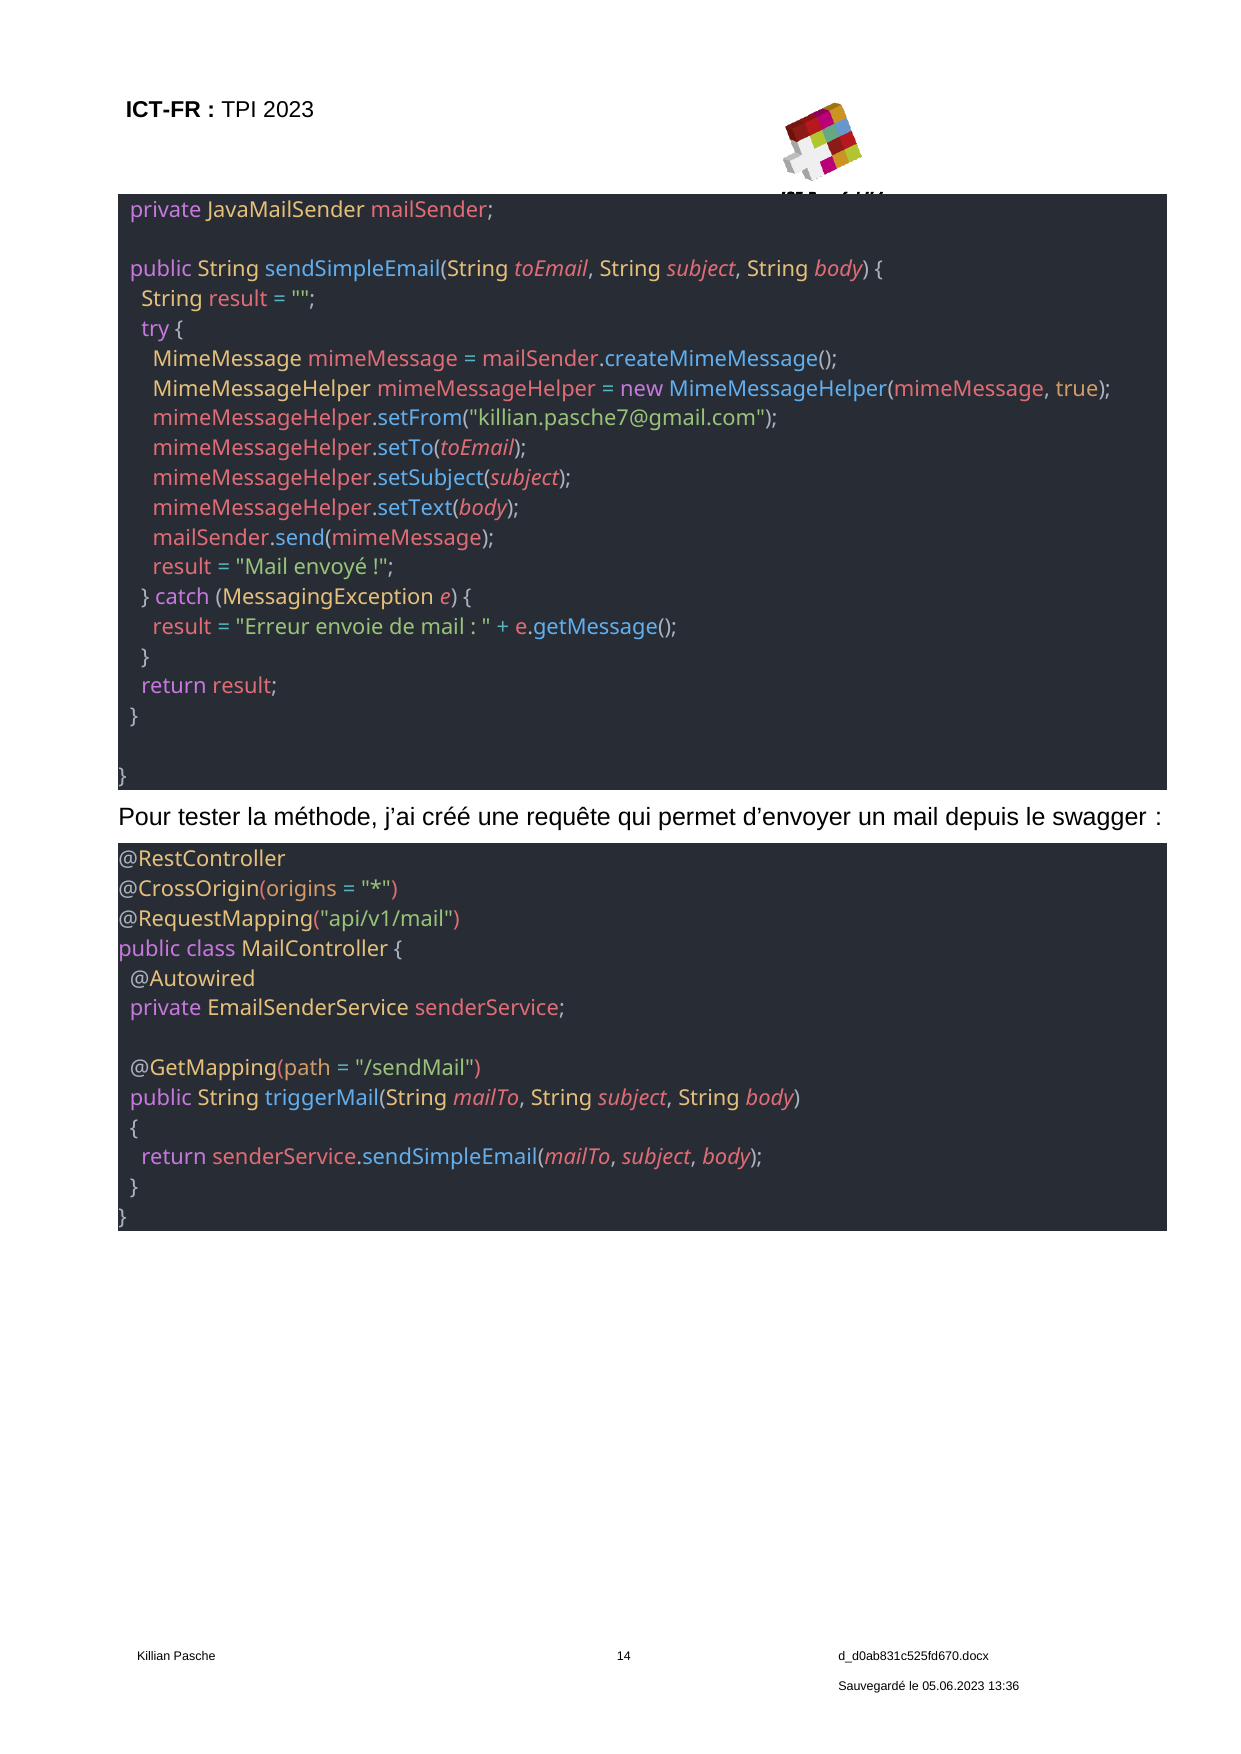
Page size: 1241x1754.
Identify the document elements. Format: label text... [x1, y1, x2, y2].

text MimeMessageHelper mimeMessageHelper = new MimeMessageHelper(mimeMessage, true); [118, 373, 1167, 402]
text mailSender.send(mimeMessage); [118, 522, 1167, 551]
text return result; [118, 671, 1167, 700]
text result = "Erreur envoie de mail : " + e.getMessage(); [118, 611, 1167, 641]
text MimeMessage mimeMessage = mailSender.createMimeMessage(); [118, 343, 1167, 373]
text } [118, 760, 1167, 790]
text @GetMapping(path = "/sendMail") [118, 1052, 1167, 1082]
text { [118, 1112, 1167, 1141]
text Pour tester la méthode, j’ai créé une requête qui permet d’envoyer un mail depuis le swagger : [118, 802, 1167, 831]
text public class MailController { [118, 933, 1167, 963]
text public String sendSimpleEmail(String toEmail, String subject, String body) { [118, 253, 1167, 283]
text @RequestMapping("api/v1/mail") [118, 903, 1167, 933]
text mimeMessageHelper.setText(body); [118, 492, 1167, 522]
text mimeMessageHelper.setTo(toEmail); [118, 432, 1167, 462]
picture [755, 88, 1016, 194]
text } [118, 1201, 1167, 1231]
text mimeMessageHelper.setSubject(subject); [118, 462, 1167, 492]
text } catch (MessagingException e) { [118, 581, 1167, 611]
text } [118, 1171, 1167, 1201]
text result = "Mail envoyé !"; [118, 551, 1167, 581]
text return senderService.sendSimpleEmail(mailTo, subject, body); [118, 1141, 1167, 1171]
text private JavaMailSender mailSender; [118, 194, 1167, 224]
text @Autowired [118, 963, 1167, 992]
text private EmailSenderService senderService; [118, 992, 1167, 1022]
text String result = ""; [118, 283, 1167, 313]
text @CrossOrigin(origins = "*") [118, 873, 1167, 903]
text } [118, 700, 1167, 730]
text try { [118, 313, 1167, 343]
text public String triggerMail(String mailTo, String subject, String body) [118, 1082, 1167, 1112]
text mimeMessageHelper.setFrom("killian.pasche7@gmail.com"); [118, 402, 1167, 432]
text @RestController [118, 843, 1167, 873]
text } [118, 641, 1167, 671]
